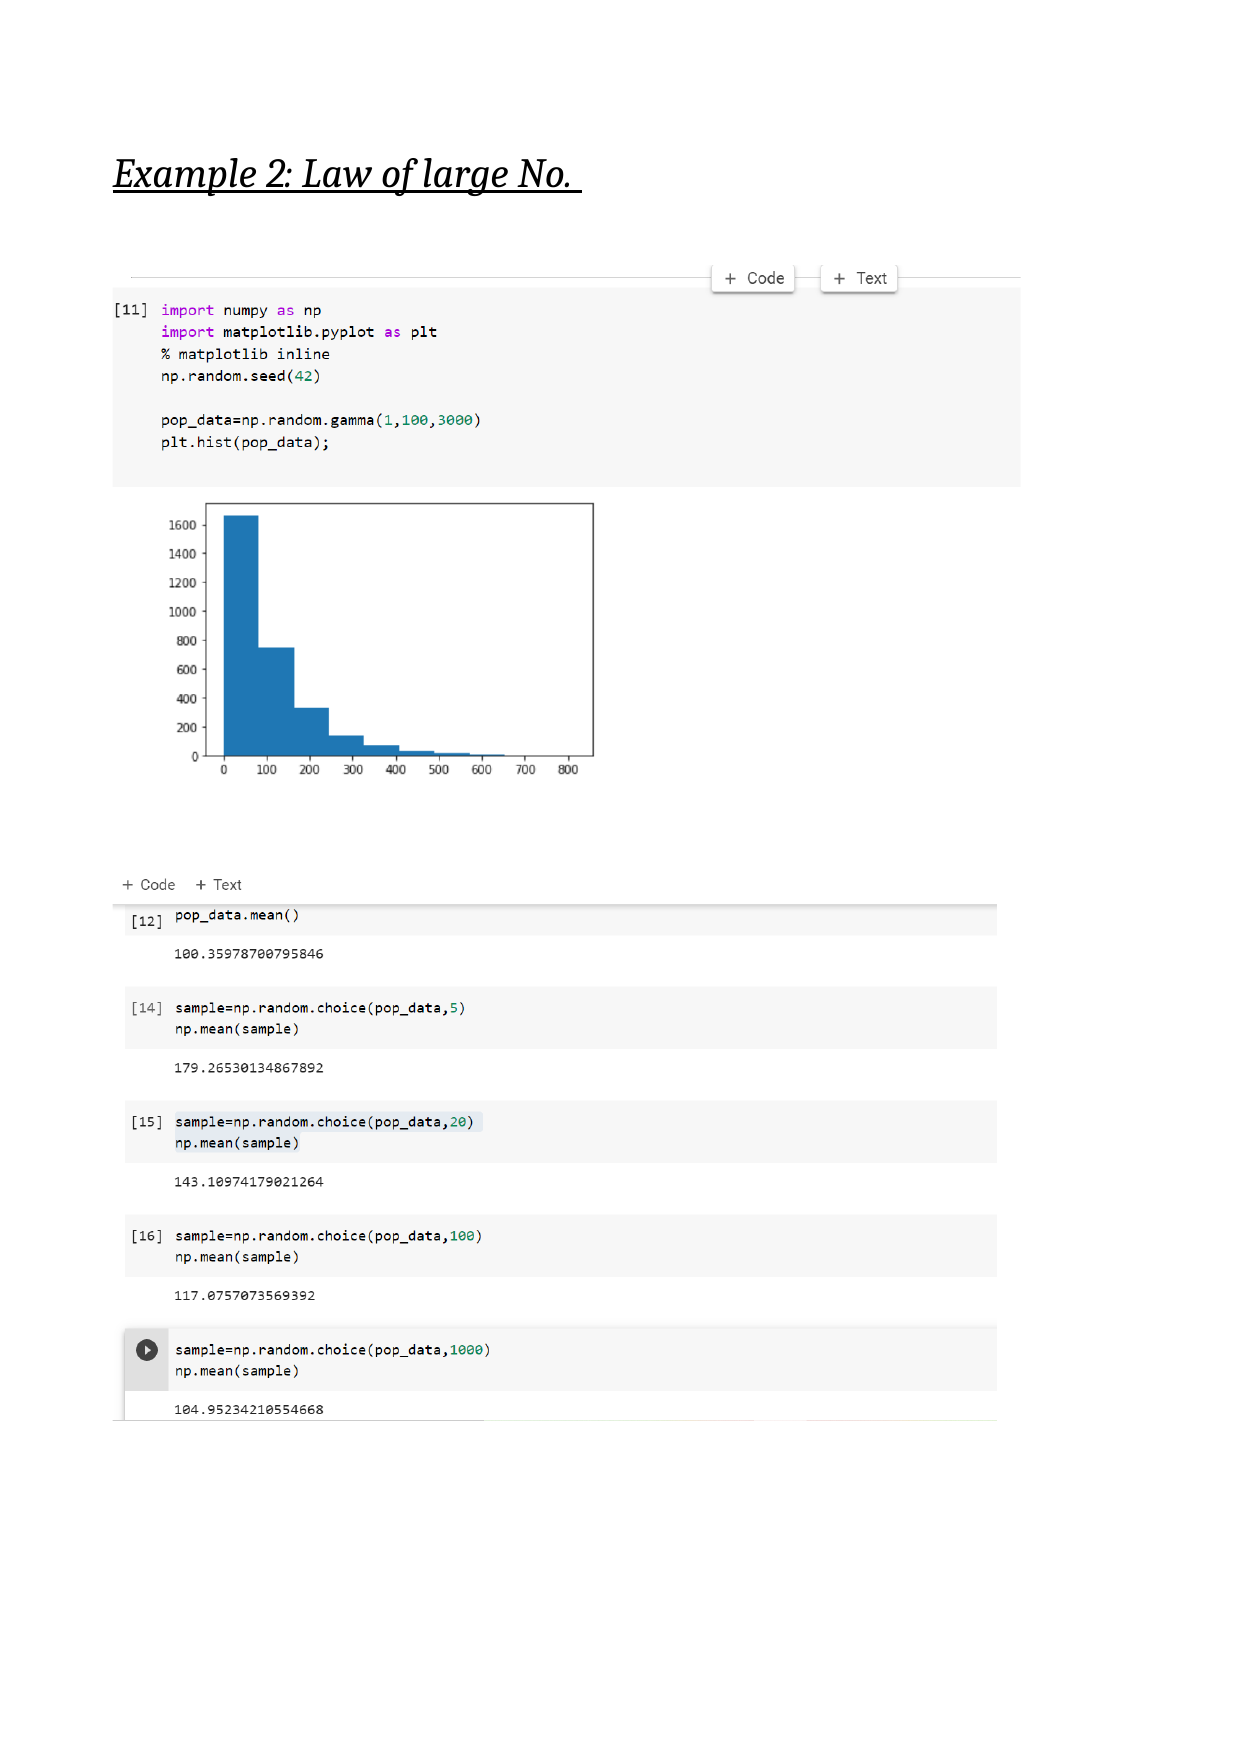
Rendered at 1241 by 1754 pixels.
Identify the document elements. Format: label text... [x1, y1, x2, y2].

picture [112, 265, 1021, 806]
picture [112, 871, 997, 1421]
text Example 2: Law of large No. [112, 150, 1128, 198]
